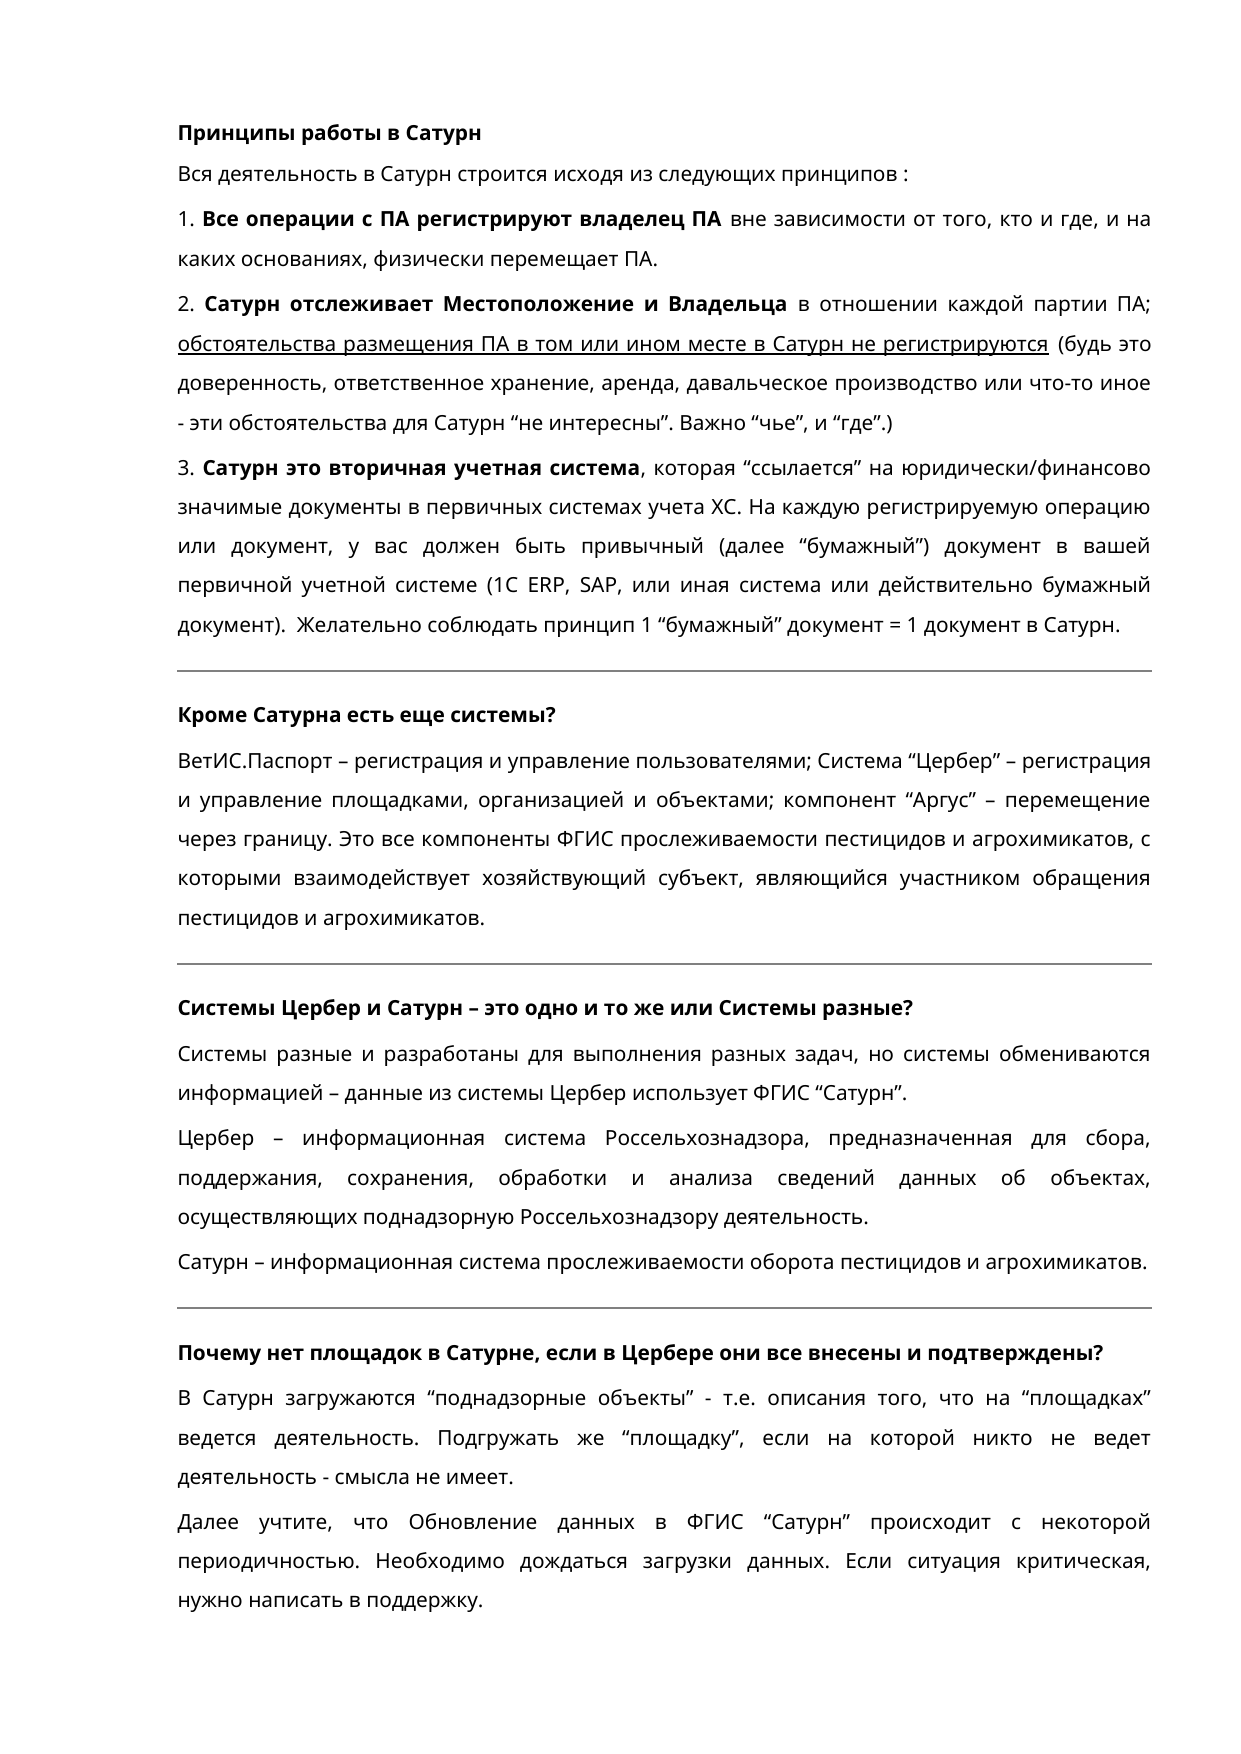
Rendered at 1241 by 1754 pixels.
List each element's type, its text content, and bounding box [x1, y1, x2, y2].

text Почему нет площадок в Сатурне, если в Цербере они все внесены и подтверждены? [177, 1338, 1152, 1367]
text 2. Сатурн отслеживает Местоположение и Владельца в отношении каждой партии ПА; обстоятельства размещения ПА в том или ином месте в Сатурн не регистрируются (будь это доверенность, ответственное хранение, аренда, давальческое производство или что-то иное - эти обстоятельства для Сатурн “не интересны”. Важно “чье”, и “где”.) [177, 289, 1152, 436]
text Кроме Сатурна есть еще системы? [177, 701, 1152, 729]
text Сатурн – информационная система прослеживаемости оборота пестицидов и агрохимикатов. [177, 1247, 1152, 1276]
text Цербер – информационная система Россельхознадзора, предназначенная для сбора, поддержания, сохранения, обработки и анализа сведений данных об объектах, осуществляющих поднадзорную Россельхознадзору деятельность. [177, 1123, 1152, 1230]
text Системы Цербер и Сатурн – это одно и то же или Системы разные? [177, 993, 1152, 1022]
text ВетИС.Паспорт – регистрация и управление пользователями; Система “Цербер” – регистрация и управление площадками, организацией и объектами; компонент “Аргус” – перемещение через границу. Это все компоненты ФГИС прослеживаемости пестицидов и агрохимикатов, с которыми взаимодействует хозяйствующий субъект, являющийся участником обращения пестицидов и агрохимикатов. [177, 746, 1152, 931]
text Вся деятельность в Сатурн строится исходя из следующих принципов : [177, 159, 1152, 187]
text Системы разные и разработаны для выполнения разных задач, но системы обмениваются информацией – данные из системы Цербер использует ФГИС “Сатурн”. [177, 1039, 1152, 1107]
text Далее учтите, что Обновление данных в ФГИС “Сатурн” происходит с некоторой периодичностью. Необходимо дождаться загрузки данных. Если ситуация критическая, нужно написать в поддержку. [177, 1507, 1152, 1614]
text 3. Сатурн это вторичная учетная система, которая “ссылается” на юридически/финансово значимые документы в первичных системах учета ХС. На каждую регистрируемую операцию или документ, у вас должен быть привычный (далее “бумажный”) документ в вашей первичной учетной системе (1C ERP, SAP, или иная система или действительно бумажный документ). Желательно соблюдать принцип 1 “бумажный” документ = 1 документ в Сатурн. [177, 453, 1152, 638]
text Принципы работы в Сатурн [177, 118, 1152, 147]
text В Сатурн загружаются “поднадзорные объекты” - т.е. описания того, что на “площадках” ведется деятельность. Подгружать же “площадку”, если на которой никто не ведет деятельность - смысла не имеет. [177, 1383, 1152, 1490]
text 1. Все операции с ПА регистрируют владелец ПА вне зависимости от того, кто и где, и на каких основаниях, физически перемещает ПА. [177, 204, 1152, 272]
